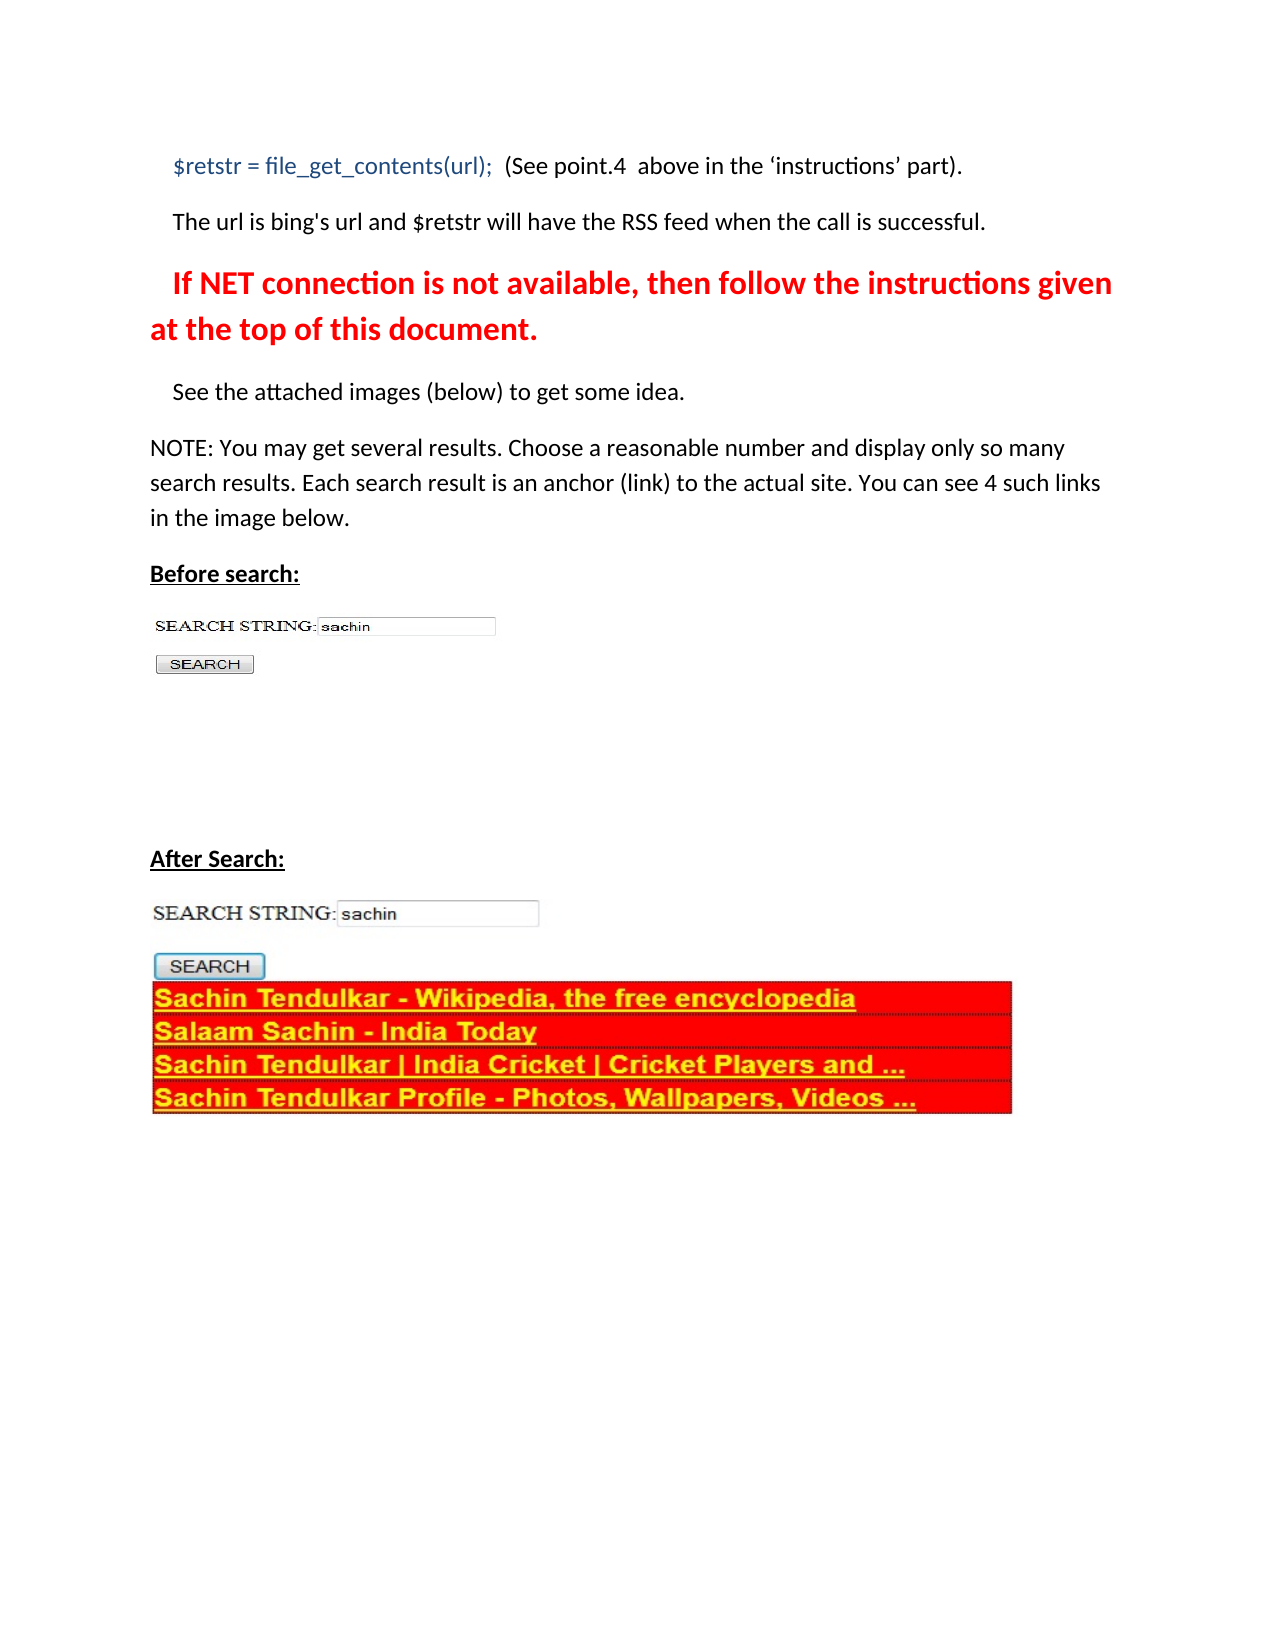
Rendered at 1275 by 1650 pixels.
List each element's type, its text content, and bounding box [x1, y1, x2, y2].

text See the attached images (below) to get some idea. [150, 376, 1125, 407]
text NOTE: You may get several results. Choose a reasonable number and display only so many search results. Each search result is an anchor (link) to the actual site. You can see 4 such links in the image below. [150, 432, 1125, 532]
picture [150, 899, 1125, 1372]
text Before search: [150, 558, 1125, 588]
text The url is bing's url and $retstr will have the RSS feed when the call is successful. [150, 206, 1125, 236]
text After Search: [150, 843, 1125, 874]
text If NET connection is not available, then follow the instructions given at the top of this document. [150, 262, 1125, 349]
picture [150, 613, 671, 819]
text $retstr = file_get_contents(url); (See point.4 above in the ‘instructions’ part). [150, 150, 1125, 181]
